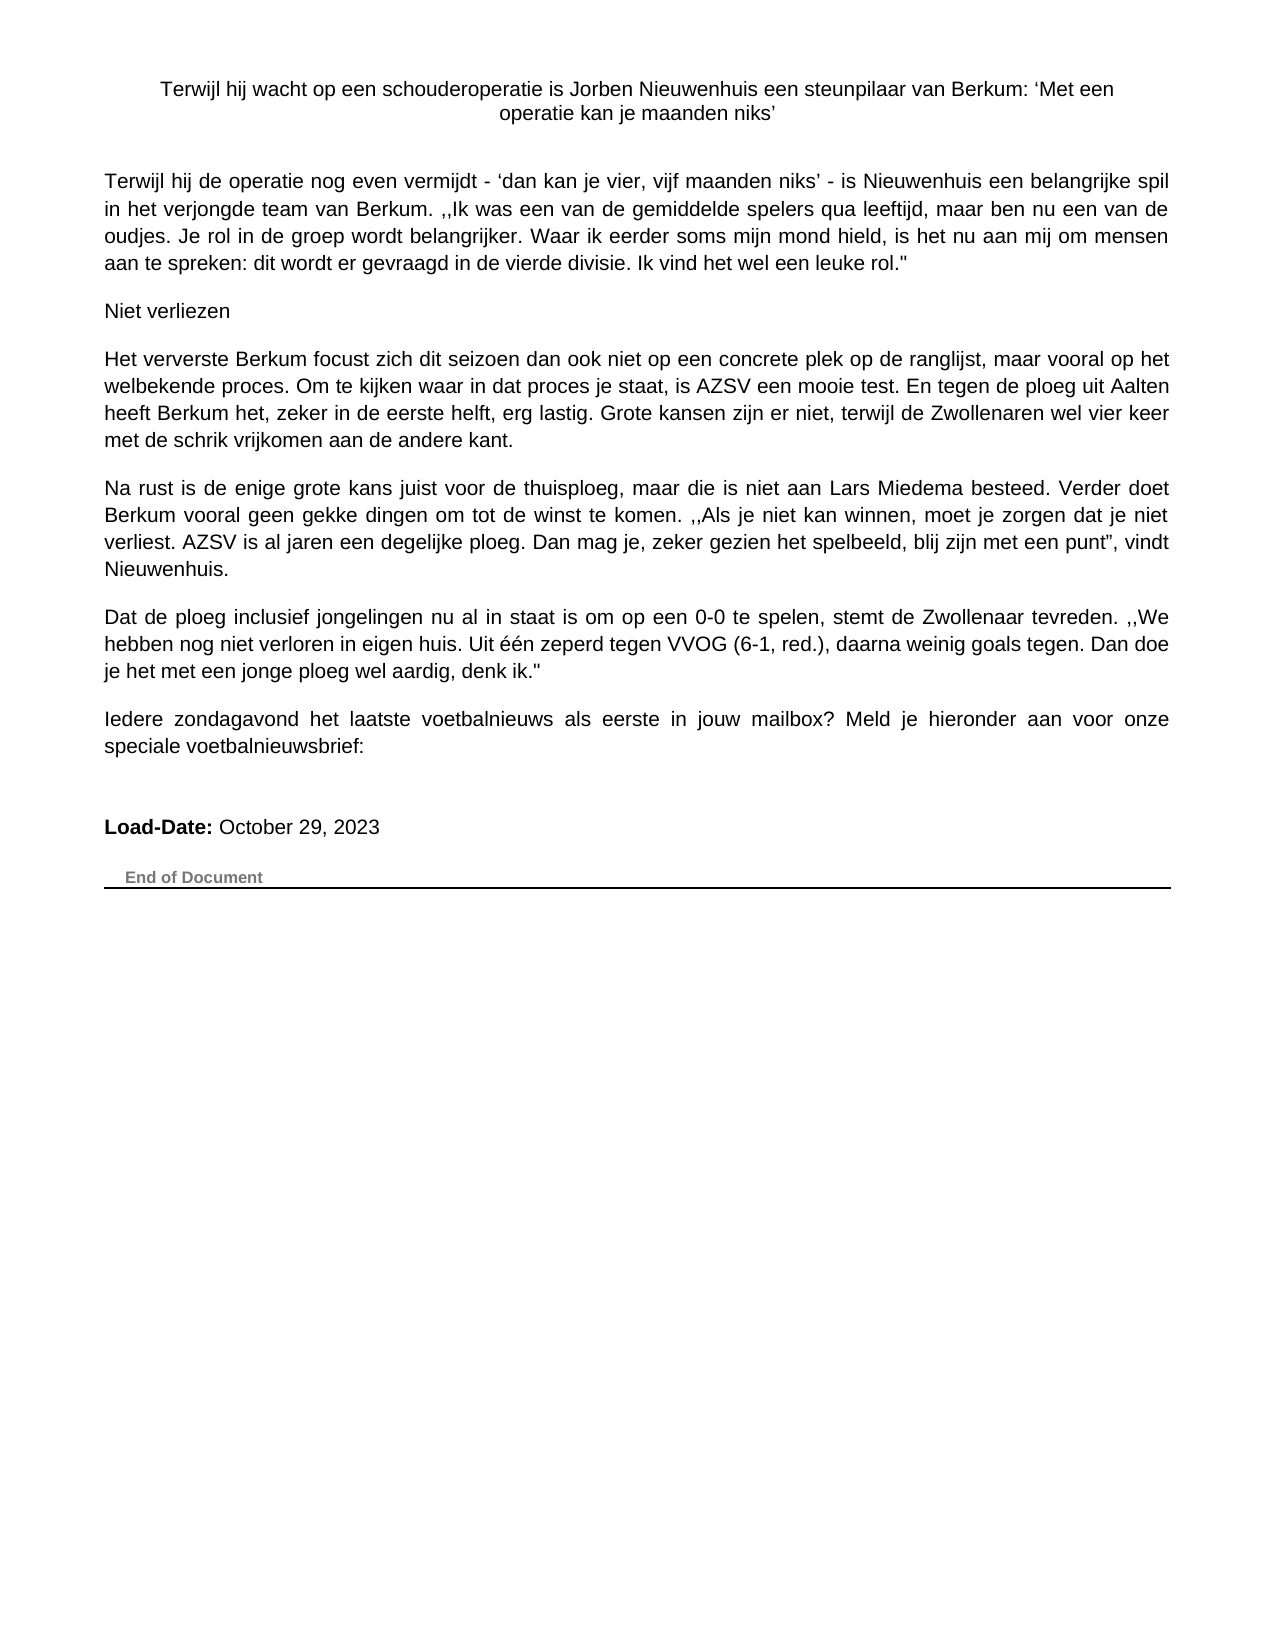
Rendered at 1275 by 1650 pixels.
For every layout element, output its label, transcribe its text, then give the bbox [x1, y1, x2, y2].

text Dat de ploeg inclusief jongelingen nu al in staat is om op een 0-0 te spelen, stemt de Zwollenaar tevreden. ,,We hebben nog niet verloren in eigen huis. Uit één zeperd tegen VVOG (6-1, red.), daarna weinig goals tegen. Dan doe je het met een jonge ploeg wel aardig, denk ik." [104, 602, 1171, 683]
text Het ververste Berkum focust zich dit seizoen dan ook niet op een concrete plek op de ranglijst, maar vooral op het welbekende proces. Om te kijken waar in dat proces je staat, is AZSV een mooie test. En tegen de ploeg uit Aalten heeft Berkum het, zeker in de eerste helft, erg lastig. Grote kansen zijn er niet, terwijl de Zwollenaren wel vier keer met de schrik vrijkomen aan de andere kant. [104, 343, 1171, 452]
text End of Document [125, 867, 1171, 887]
text Terwijl hij de operatie nog even vermijdt - ‘dan kan je vier, vijf maanden niks’ - is Nieuwenhuis een belangrijke spil in het verjongde team van Berkum. ,,Ik was een van de gemiddelde spelers qua leeftijd, maar ben nu een van de oudjes. Je rol in de groep wordt belangrijker. Waar ik eerder soms mijn mond hield, is het nu aan mij om mensen aan te spreken: dit wordt er gevraagd in de vierde divisie. Ik vind het wel een leuke rol." [104, 166, 1171, 274]
text Load-Date: October 29, 2023 [104, 783, 1171, 839]
text Iedere zondagavond het laatste voetbalnieuws als eerste in jouw mailbox? Meld je hieronder aan voor onze speciale voetbalnieuwsbrief: [104, 704, 1171, 758]
text Na rust is de enige grote kans juist voor de thuisploeg, maar die is niet aan Lars Miedema besteed. Verder doet Berkum vooral geen gekke dingen om tot de winst te komen. ,,Als je niet kan winnen, moet je zorgen dat je niet verliest. AZSV is al jaren een degelijke ploeg. Dan mag je, zeker gezien het spelbeeld, blij zijn met een punt”, vindt Nieuwenhuis. [104, 472, 1171, 581]
text Niet verliezen [104, 295, 1171, 322]
